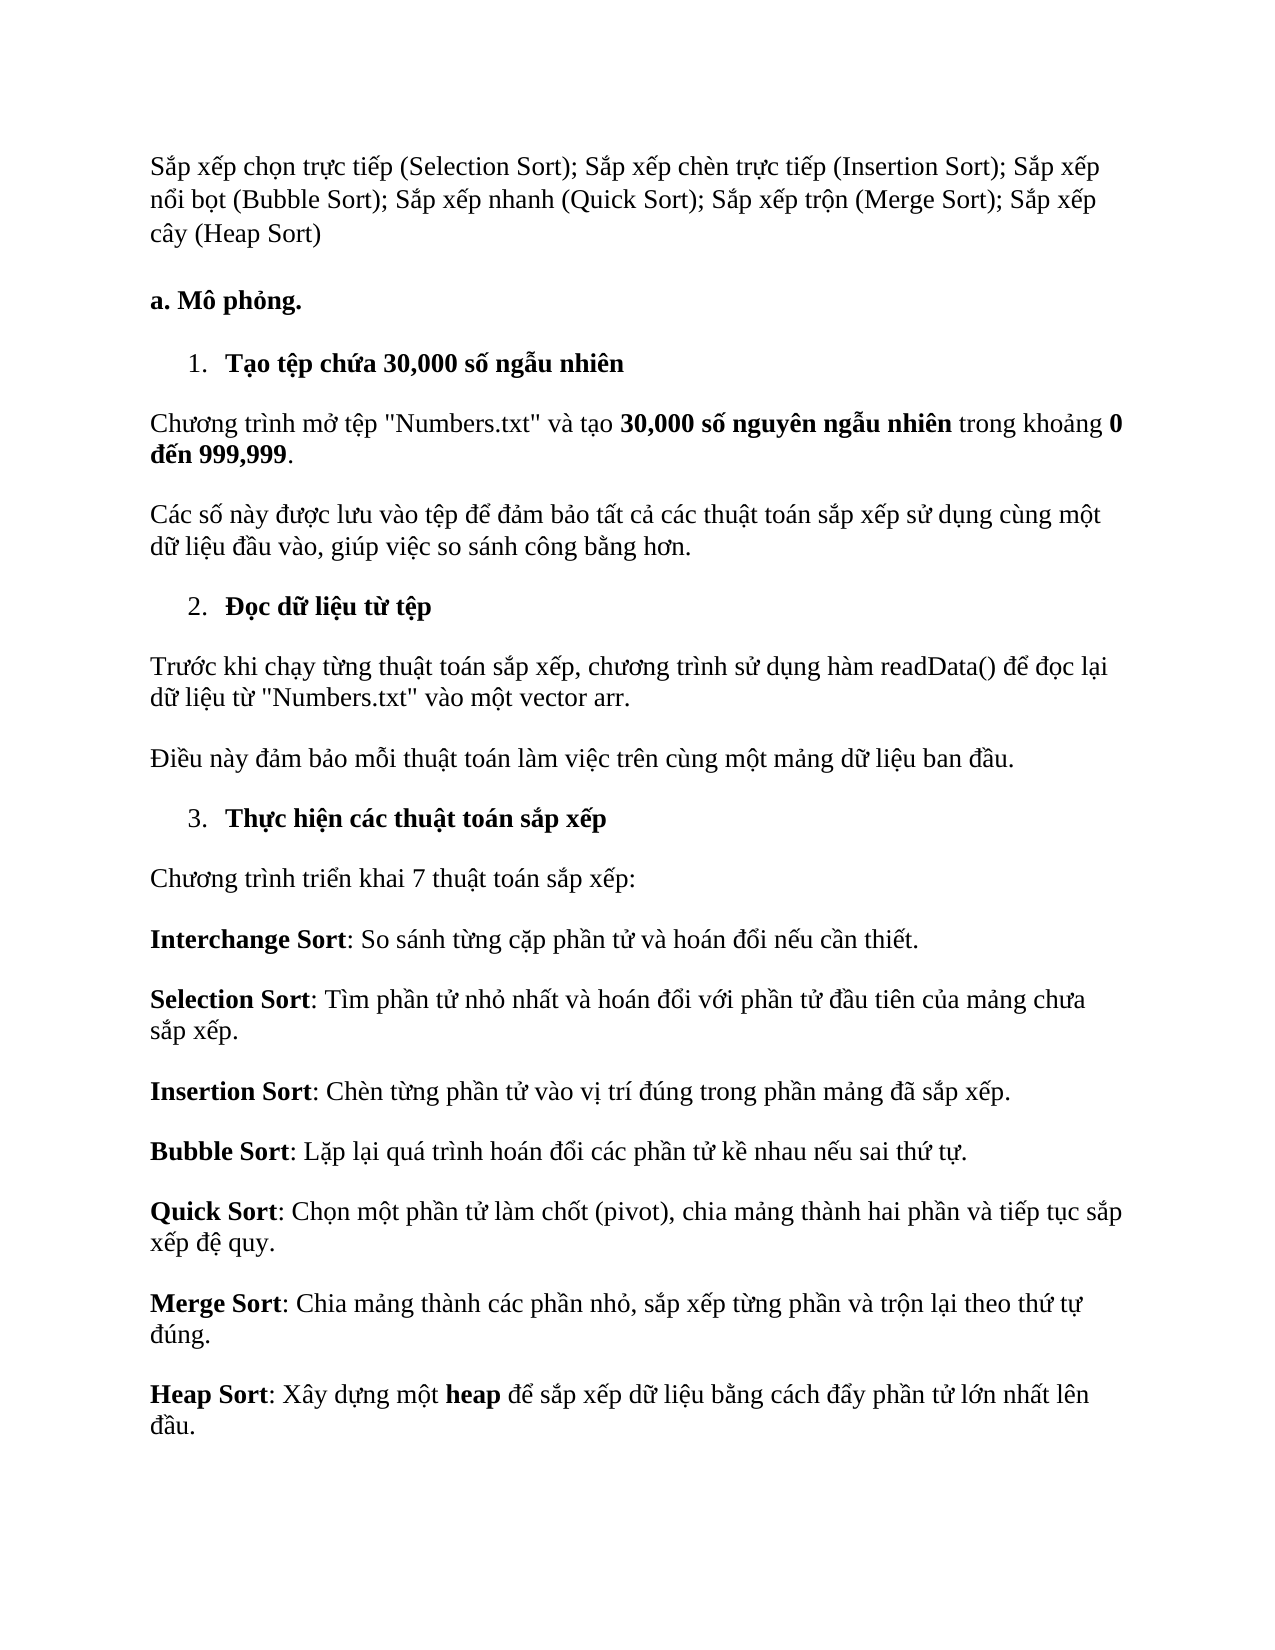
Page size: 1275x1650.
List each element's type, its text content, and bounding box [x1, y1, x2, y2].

text Các số này được lưu vào tệp để đảm bảo tất cả các thuật toán sắp xếp sử dụng cùng một dữ liệu đầu vào, giúp việc so sánh công bằng hơn. [150, 499, 1125, 561]
text Chương trình triển khai 7 thuật toán sắp xếp: [150, 862, 1125, 894]
list Đọc dữ liệu từ tệp [187, 590, 1125, 621]
text Interchange Sort: So sánh từng cặp phần tử và hoán đổi nếu cần thiết. [150, 923, 1125, 954]
text Heap Sort: Xây dựng một heap để sắp xếp dữ liệu bằng cách đẩy phần tử lớn nhất lên đầu. [150, 1378, 1125, 1440]
text Bubble Sort: Lặp lại quá trình hoán đổi các phần tử kề nhau nếu sai thứ tự. [150, 1135, 1125, 1166]
text Quick Sort: Chọn một phần tử làm chốt (pivot), chia mảng thành hai phần và tiếp tục sắp xếp đệ quy. [150, 1195, 1125, 1257]
text Chương trình mở tệp "Numbers.txt" và tạo 30,000 số nguyên ngẫu nhiên trong khoảng 0 đến 999,999. [150, 407, 1125, 469]
text Insertion Sort: Chèn từng phần tử vào vị trí đúng trong phần mảng đã sắp xếp. [150, 1074, 1125, 1106]
subtitle Sắp xếp chọn trực tiếp (Selection Sort); Sắp xếp chèn trực tiếp (Insertion Sort); Sắp xếp nổi bọt (Bubble Sort); Sắp xếp nhanh (Quick Sort); Sắp xếp trộn (Merge Sort); Sắp xếp cây (Heap Sort) a. Mô phỏng. [150, 150, 1125, 315]
text Merge Sort: Chia mảng thành các phần nhỏ, sắp xếp từng phần và trộn lại theo thứ tự đúng. [150, 1287, 1125, 1349]
text Selection Sort: Tìm phần tử nhỏ nhất và hoán đổi với phần tử đầu tiên của mảng chưa sắp xếp. [150, 983, 1125, 1045]
list Tạo tệp chứa 30,000 số ngẫu nhiên [187, 347, 1125, 378]
text Trước khi chạy từng thuật toán sắp xếp, chương trình sử dụng hàm readData() để đọc lại dữ liệu từ "Numbers.txt" vào một vector arr. [150, 650, 1125, 713]
list Thực hiện các thuật toán sắp xếp [187, 802, 1125, 833]
text Điều này đảm bảo mỗi thuật toán làm việc trên cùng một mảng dữ liệu ban đầu. [150, 742, 1125, 773]
